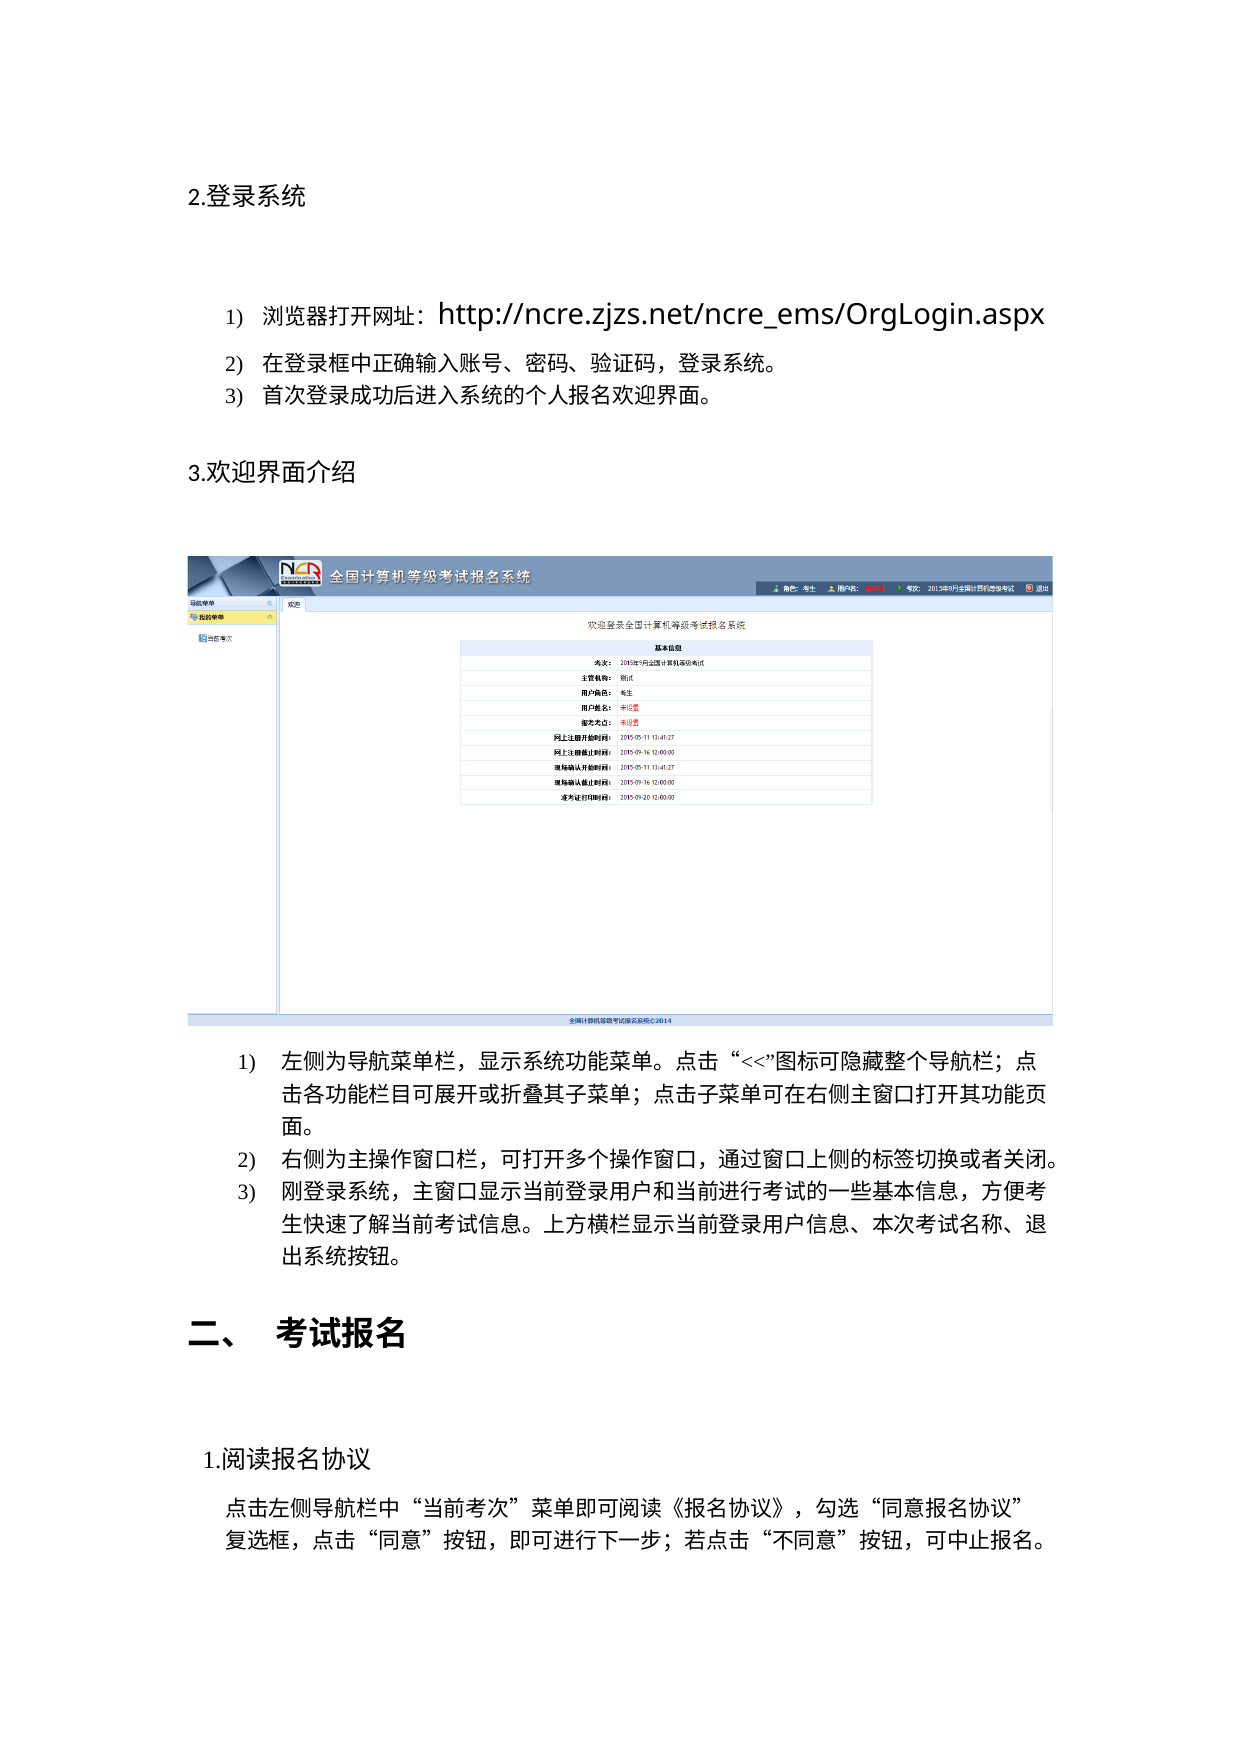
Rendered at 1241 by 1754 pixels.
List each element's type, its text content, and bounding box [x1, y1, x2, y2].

text 点击左侧导航栏中“当前考次”菜单即可阅读《报名协议》，勾选“同意报名协议”复选框，点击“同意”按钮，即可进行下一步；若点击“不同意”按钮，可中止报名。 [225, 1490, 1053, 1555]
list 左侧为导航菜单栏，显示系统功能菜单。点击“<<”图标可隐藏整个导航栏；点击各功能栏目可展开或折叠其子菜单；点击子菜单可在右侧主窗口打开其功能页面。 [237, 1044, 1053, 1141]
list 右侧为主操作窗口栏，可打开多个操作窗口，通过窗口上侧的标签切换或者关闭。 [237, 1141, 1053, 1174]
picture [187, 556, 1053, 1026]
subtitle 考试报名 [187, 1298, 1053, 1363]
text 1.阅读报名协议 [187, 1425, 1053, 1490]
list 在登录框中正确输入账号、密码、验证码，登录系统。 [225, 346, 1053, 378]
list 刚登录系统，主窗口显示当前登录用户和当前进行考试的一些基本信息，方便考生快速了解当前考试信息。上方横栏显示当前登录用户信息、本次考试名称、退出系统按钮。 [237, 1174, 1053, 1271]
subtitle 2.登录系统 [187, 162, 1053, 227]
list 首次登录成功后进入系统的个人报名欢迎界面。 [225, 378, 1053, 411]
subtitle 3.欢迎界面介绍 [187, 438, 1053, 503]
list 浏览器打开网址：http://ncre.zjzs.net/ncre_ems/OrgLogin.aspx [225, 281, 1053, 346]
